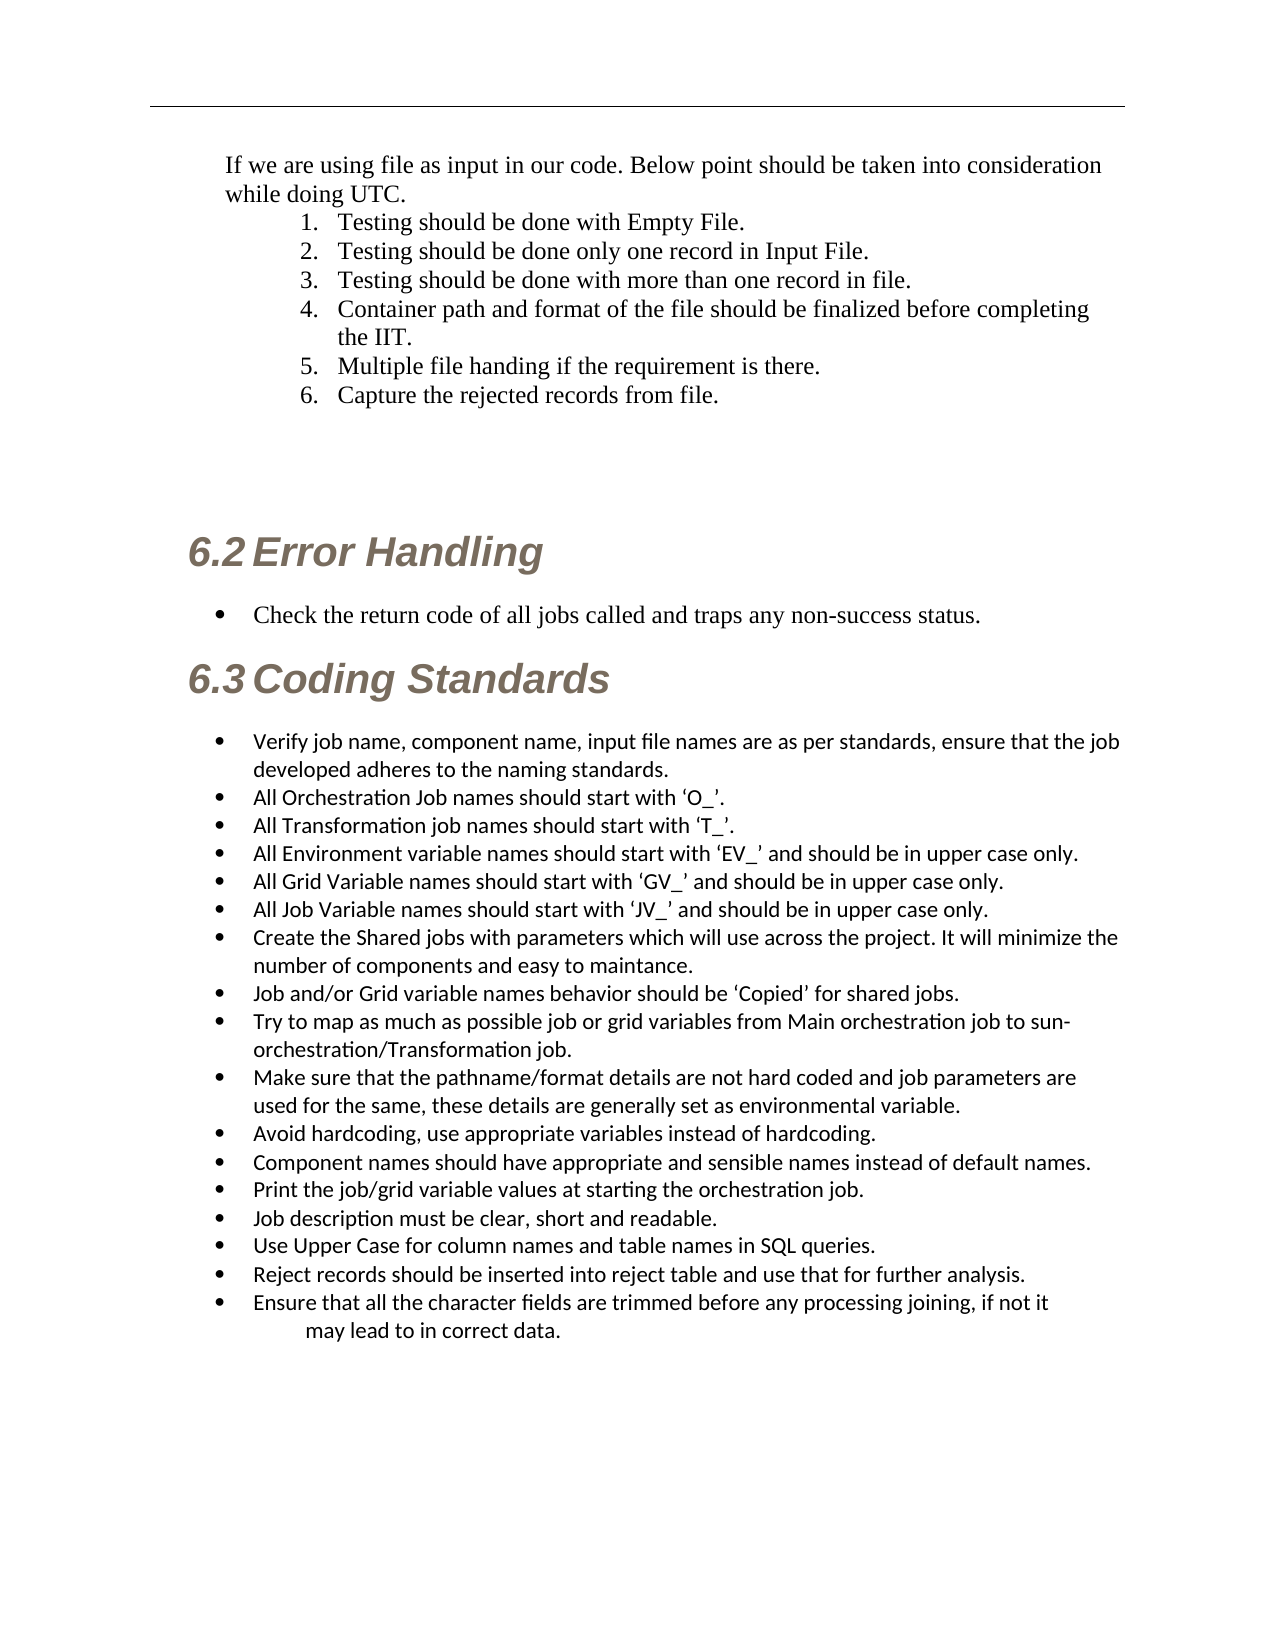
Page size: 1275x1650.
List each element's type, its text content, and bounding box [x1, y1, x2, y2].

list Job description must be clear, short and readable. [216, 1204, 1125, 1232]
list All Grid Variable names should start with ‘GV_’ and should be in upper case only. [216, 867, 1125, 895]
list Container path and format of the file should be finalized before completing the IIT. [300, 294, 1125, 351]
list All Orchestration Job names should start with ‘O_’. [216, 783, 1125, 811]
list Multiple file handing if the requirement is there. [300, 351, 1125, 380]
list Create the Shared jobs with parameters which will use across the project. It will minimize the number of components and easy to maintance. [216, 923, 1125, 979]
list Ensure that all the character fields are trimmed before any processing joining, if not it may lead to in correct data. [216, 1288, 1125, 1344]
list All Transformation job names should start with ‘T_’. [216, 811, 1125, 839]
list Component names should have appropriate and sensible names instead of default names. [216, 1148, 1125, 1176]
list Reject records should be inserted into reject table and use that for further analysis. [216, 1260, 1125, 1288]
list All Job Variable names should start with ‘JV_’ and should be in upper case only. [216, 895, 1125, 923]
list Capture the rejected records from file. [300, 380, 1125, 409]
list Testing should be done with Empty File. [300, 207, 1125, 236]
subtitle Error Handling [187, 528, 1125, 576]
list Use Upper Case for column names and table names in SQL queries. [216, 1232, 1125, 1260]
list Testing should be done with more than one record in file. [300, 265, 1125, 294]
list Print the job/grid variable values at starting the orchestration job. [216, 1176, 1125, 1204]
list Avoid hardcoding, use appropriate variables instead of hardcoding. [216, 1119, 1125, 1148]
subtitle Coding Standards [187, 654, 1125, 702]
list Check the return code of all jobs called and traps any non-success status. [216, 601, 1125, 629]
list Make sure that the pathname/format details are not hard coded and job parameters are used for the same, these details are generally set as environmental variable. [216, 1063, 1125, 1119]
list All Environment variable names should start with ‘EV_’ and should be in upper case only. [216, 839, 1125, 867]
list Try to map as much as possible job or grid variables from Main orchestration job to sun-orchestration/Transformation job. [216, 1007, 1125, 1063]
text If we are using file as input in our code. Below point should be taken into consideration while doing UTC. [225, 150, 1125, 207]
list Job and/or Grid variable names behavior should be ‘Copied’ for shared jobs. [216, 979, 1125, 1007]
list Verify job name, component name, input file names are as per standards, ensure that the job developed adheres to the naming standards. [216, 727, 1125, 783]
list Testing should be done only one record in Input File. [300, 236, 1125, 265]
